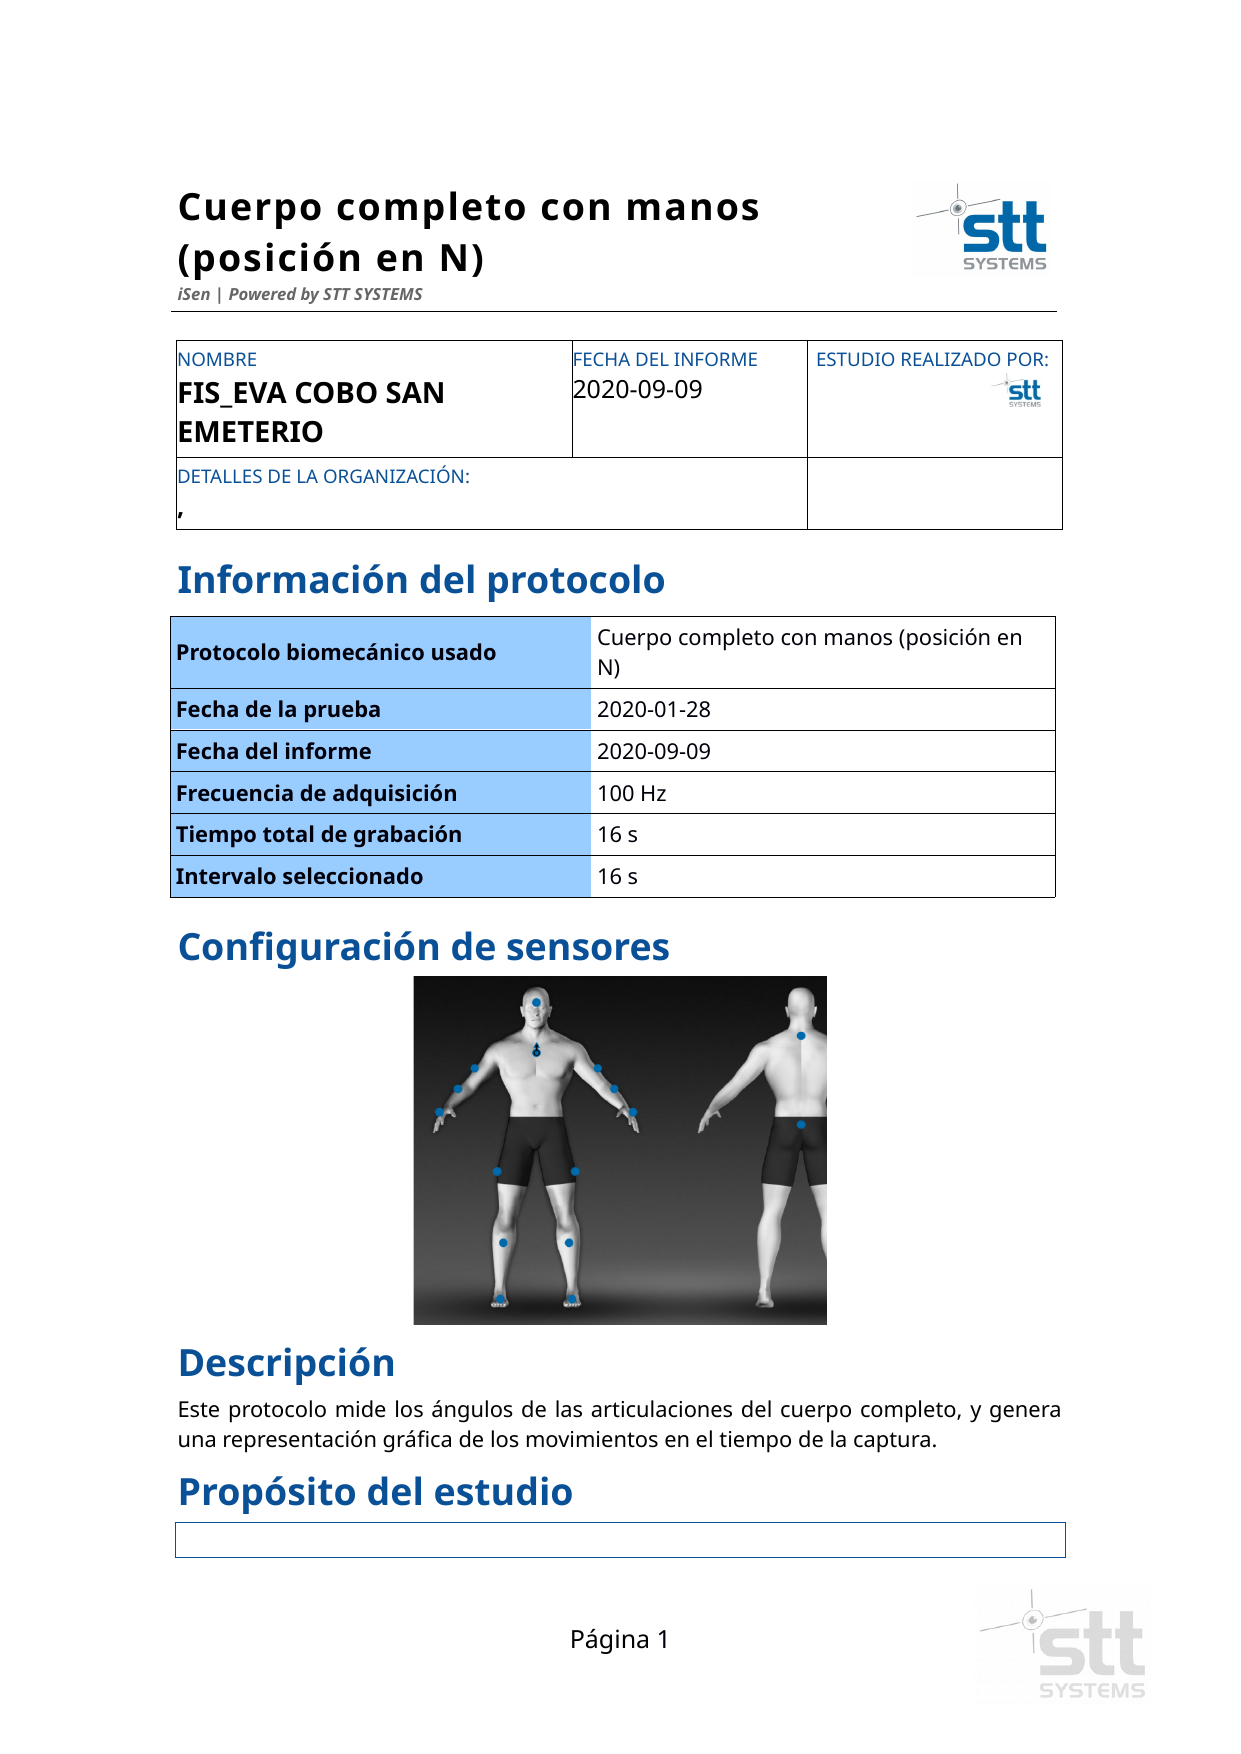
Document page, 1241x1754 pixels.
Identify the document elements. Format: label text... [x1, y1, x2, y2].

table_header FECHA DEL INFORME 2020-09-09 [573, 341, 807, 457]
table_cell Frecuencia de adquisición [171, 772, 591, 813]
table_header ESTUDIO REALIZADO POR: [808, 341, 1062, 457]
picture [413, 976, 827, 1325]
table_header NOMBRE FIS_EVA COBO SAN EMETERIO [177, 341, 572, 457]
table_header Cuerpo completo con manos (posición en N) [591, 617, 1055, 688]
table_header Protocolo biomecánico usado [171, 617, 591, 688]
table_cell Fecha del informe [171, 731, 591, 771]
table_cell DETALLES DE LA ORGANIZACIÓN: , [177, 458, 807, 529]
table_cell Tiempo total de grabación [171, 814, 591, 855]
subtitle Propósito del estudio [177, 1465, 1063, 1516]
table_cell 2020-01-28 [591, 689, 1055, 729]
table_cell 2020-09-09 [591, 731, 1055, 771]
text Este protocolo mide los ángulos de las articulaciones del cuerpo completo, y genera una representación gráfica de los movimientos en el tiempo de la captura. [177, 1394, 1063, 1453]
picture [822, 372, 1043, 409]
subtitle Información del protocolo [177, 553, 1063, 604]
subtitle Descripción [177, 1337, 1063, 1388]
subtitle Configuración de sensores [177, 920, 1063, 971]
table_cell Fecha de la prueba [171, 689, 591, 729]
table_cell 16 s [591, 814, 1055, 855]
table_cell 16 s [591, 856, 1055, 897]
picture [972, 1583, 1152, 1705]
table_cell 100 Hz [591, 772, 1055, 813]
picture [911, 180, 1052, 277]
table_cell Intervalo seleccionado [171, 856, 591, 897]
table_cell [808, 458, 1062, 529]
